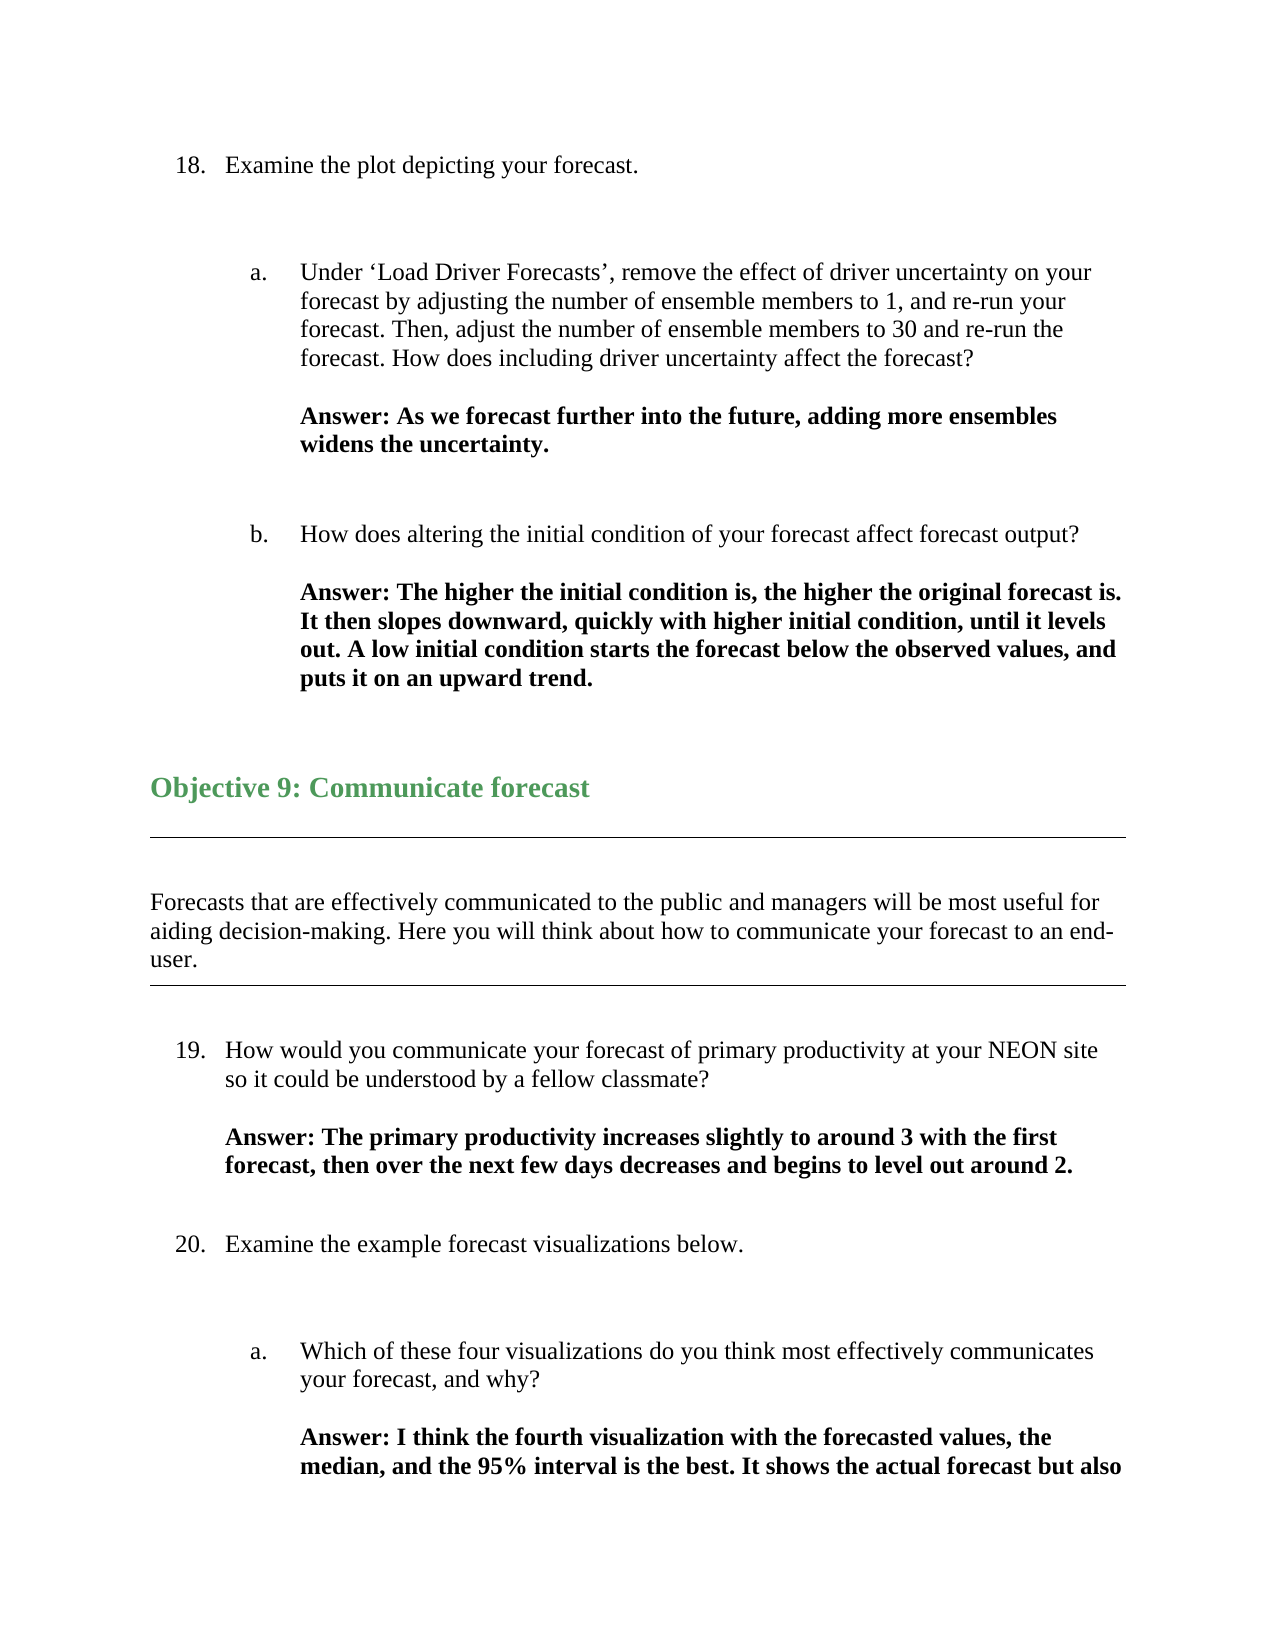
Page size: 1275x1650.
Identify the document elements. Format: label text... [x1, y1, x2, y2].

list How does altering the initial condition of your forecast affect forecast output? Answer: The higher the initial condition is, the higher the original forecast is. It then slopes downward, quickly with higher initial condition, until it levels out. A low initial condition starts the forecast below the observed values, and puts it on an upward trend. [250, 519, 1125, 749]
list Under ‘Load Driver Forecasts’, remove the effect of driver uncertainty on your forecast by adjusting the number of ensemble members to 1, and re-run your forecast. Then, adjust the number of ensemble members to 30 and re-run the forecast. How does including driver uncertainty affect the forecast? Answer: As we forecast further into the future, adding more ensembles widens the uncertainty. [250, 257, 1125, 516]
subtitle Objective 9: Communicate forecast [150, 770, 1125, 837]
list Examine the plot depicting your forecast. [175, 150, 1125, 236]
list Examine the example forecast visualizations below. [175, 1229, 1125, 1315]
list How would you communicate your forecast of primary productivity at your NEON site so it could be understood by a fellow classmate? Answer: The primary productivity increases slightly to around 3 with the first forecast, then over the next few days decreases and begins to level out around 2. [175, 1035, 1125, 1208]
text Forecasts that are effectively communicated to the public and managers will be most useful for aiding decision-making. Here you will think about how to communicate your forecast to an end-user. [150, 887, 1125, 973]
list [250, 1336, 1125, 1479]
